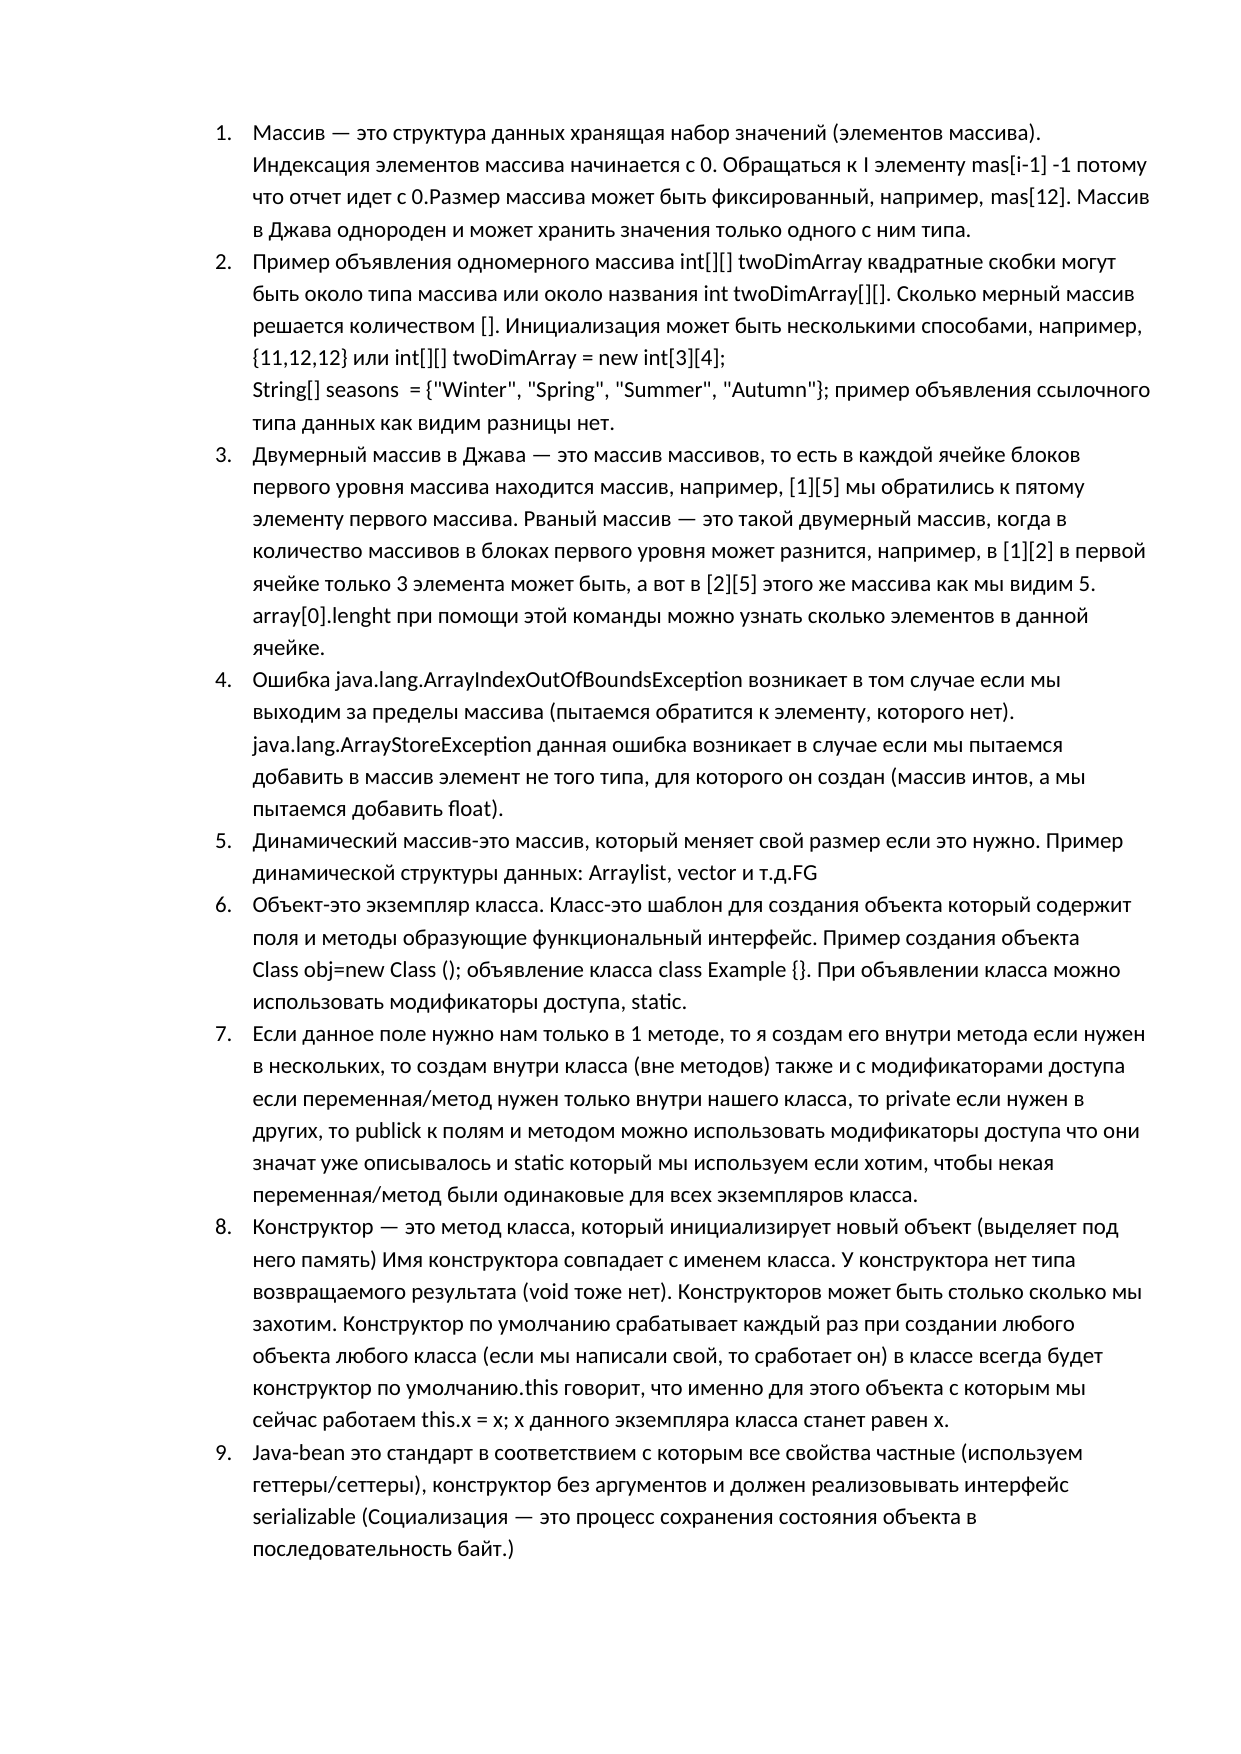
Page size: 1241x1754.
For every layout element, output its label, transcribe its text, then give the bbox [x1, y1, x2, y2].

list Пример объявления одномерного массива int[][] twoDimArray квадратные скобки могут быть около типа массива или около названия int twoDimArray[][]. Сколько мерный массив решается количеством []. Инициализация может быть несколькими способами, например, {11,12,12} или int[][] twoDimArray = new int[3][4]; String[] seasons = {"Winter", "Spring", "Summer", "Autumn"}; пример объявления ссылочного типа данных как видим разницы нет. [215, 247, 1152, 436]
list Массив — это структура данных хранящая набор значений (элементов массива). Индексация элементов массива начинается с 0. Обращаться к I элементу mas[i-1] -1 потому что отчет идет с 0.Размер массива может быть фиксированный, например, mas[12]. Массив в Джава однороден и может хранить значения только одного с ним типа. [215, 118, 1152, 243]
list Динамический массив-это массив, который меняет свой размер если это нужно. Пример динамической структуры данных: Arraylist, vector и т.д.FG [215, 826, 1152, 886]
list Если данное поле нужно нам только в 1 методе, то я создам его внутри метода если нужен в нескольких, то создам внутри класса (вне методов) также и с модификаторами доступа если переменная/метод нужен только внутри нашего класса, то private если нужен в других, то publick к полям и методом можно использовать модификаторы доступа что они значат уже описывалось и static который мы используем если хотим, чтобы некая переменная/метод были одинаковые для всех экземпляров класса. [215, 1019, 1152, 1208]
list Объект-это экземпляр класса. Класс-это шаблон для создания объекта который содержит поля и методы образующие функциональный интерфейс. Пример создания объекта Сlass obj=new Class (); объявление класса class Example {}. При объявлении класса можно использовать модификаторы доступа, static. [215, 891, 1152, 1015]
list Конструктор — это метод класса, который инициализирует новый объект (выделяет под него память) Имя конструктора совпадает с именем класса. У конструктора нет типа возвращаемого результата (void тоже нет). Конструкторов может быть столько сколько мы захотим. Конструктор по умолчанию срабатывает каждый раз при создании любого объекта любого класса (если мы написали свой, то сработает он) в классе всегда будет конструктор по умолчанию.this говорит, что именно для этого объекта с которым мы сейчас работаем this.x = x; x данного экземпляра класса станет равен x. [215, 1212, 1152, 1434]
list Двумерный массив в Джава — это массив массивов, то есть в каждой ячейке блоков первого уровня массива находится массив, например, [1][5] мы обратились к пятому элементу первого массива. Рваный массив — это такой двумерный массив, когда в количество массивов в блоках первого уровня может разнится, например, в [1][2] в первой ячейке только 3 элемента может быть, а вот в [2][5] этого же массива как мы видим 5. array[0].lenght при помощи этой команды можно узнать сколько элементов в данной ячейке. [215, 440, 1152, 661]
list Java-bean это стандарт в соответствием с которым все свойства частные (используем геттеры/сеттеры), конструктор без аргументов и должен реализовывать интерфейс serializable (Социализация — это процесс сохранения состояния объекта в последовательность байт.) [215, 1438, 1152, 1562]
list Ошибка java.lang.ArrayIndexOutOfBoundsException возникает в том случае если мы выходим за пределы массива (пытаемся обратится к элементу, которого нет). java.lang.ArrayStoreException данная ошибка возникает в случае если мы пытаемся добавить в массив элемент не того типа, для которого он создан (массив интов, а мы пытаемся добавить float). [215, 665, 1152, 822]
